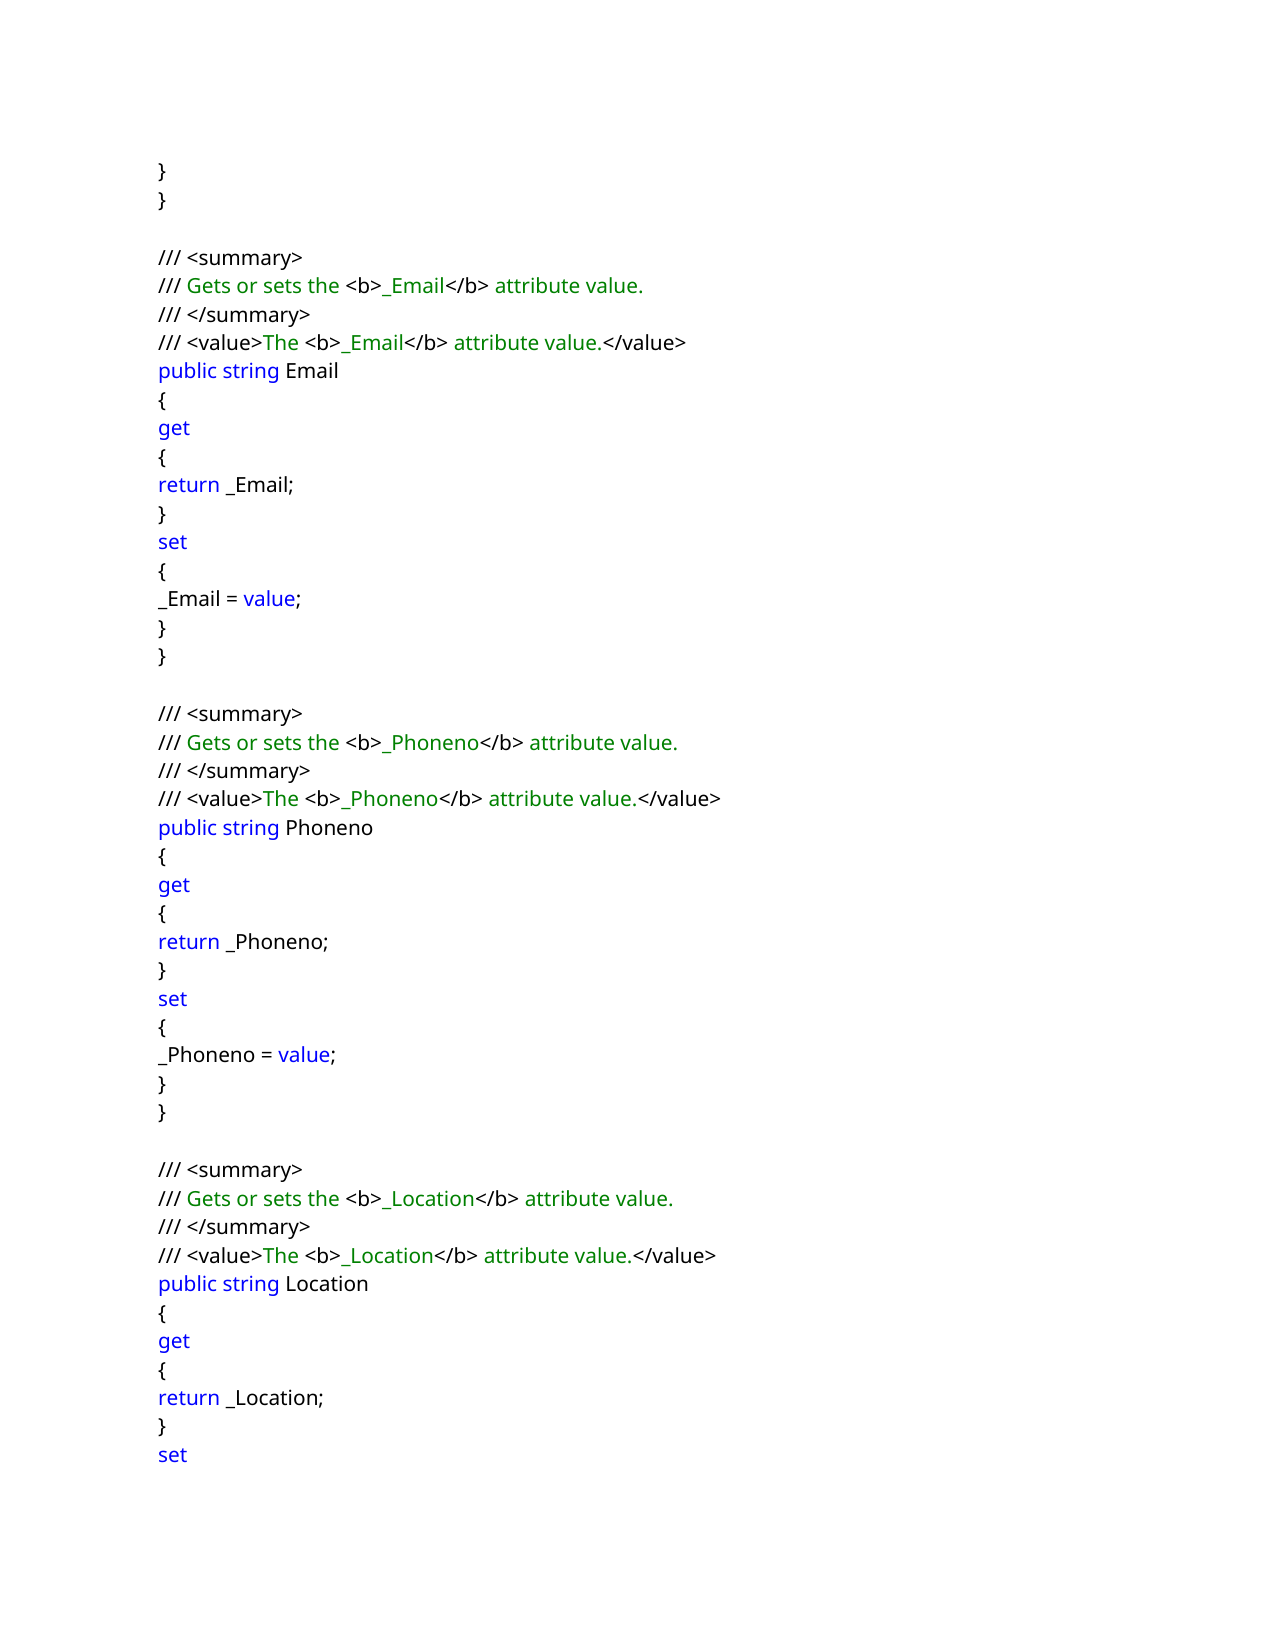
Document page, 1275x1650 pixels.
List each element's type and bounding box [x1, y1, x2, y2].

table_header [150, 150, 1256, 1475]
